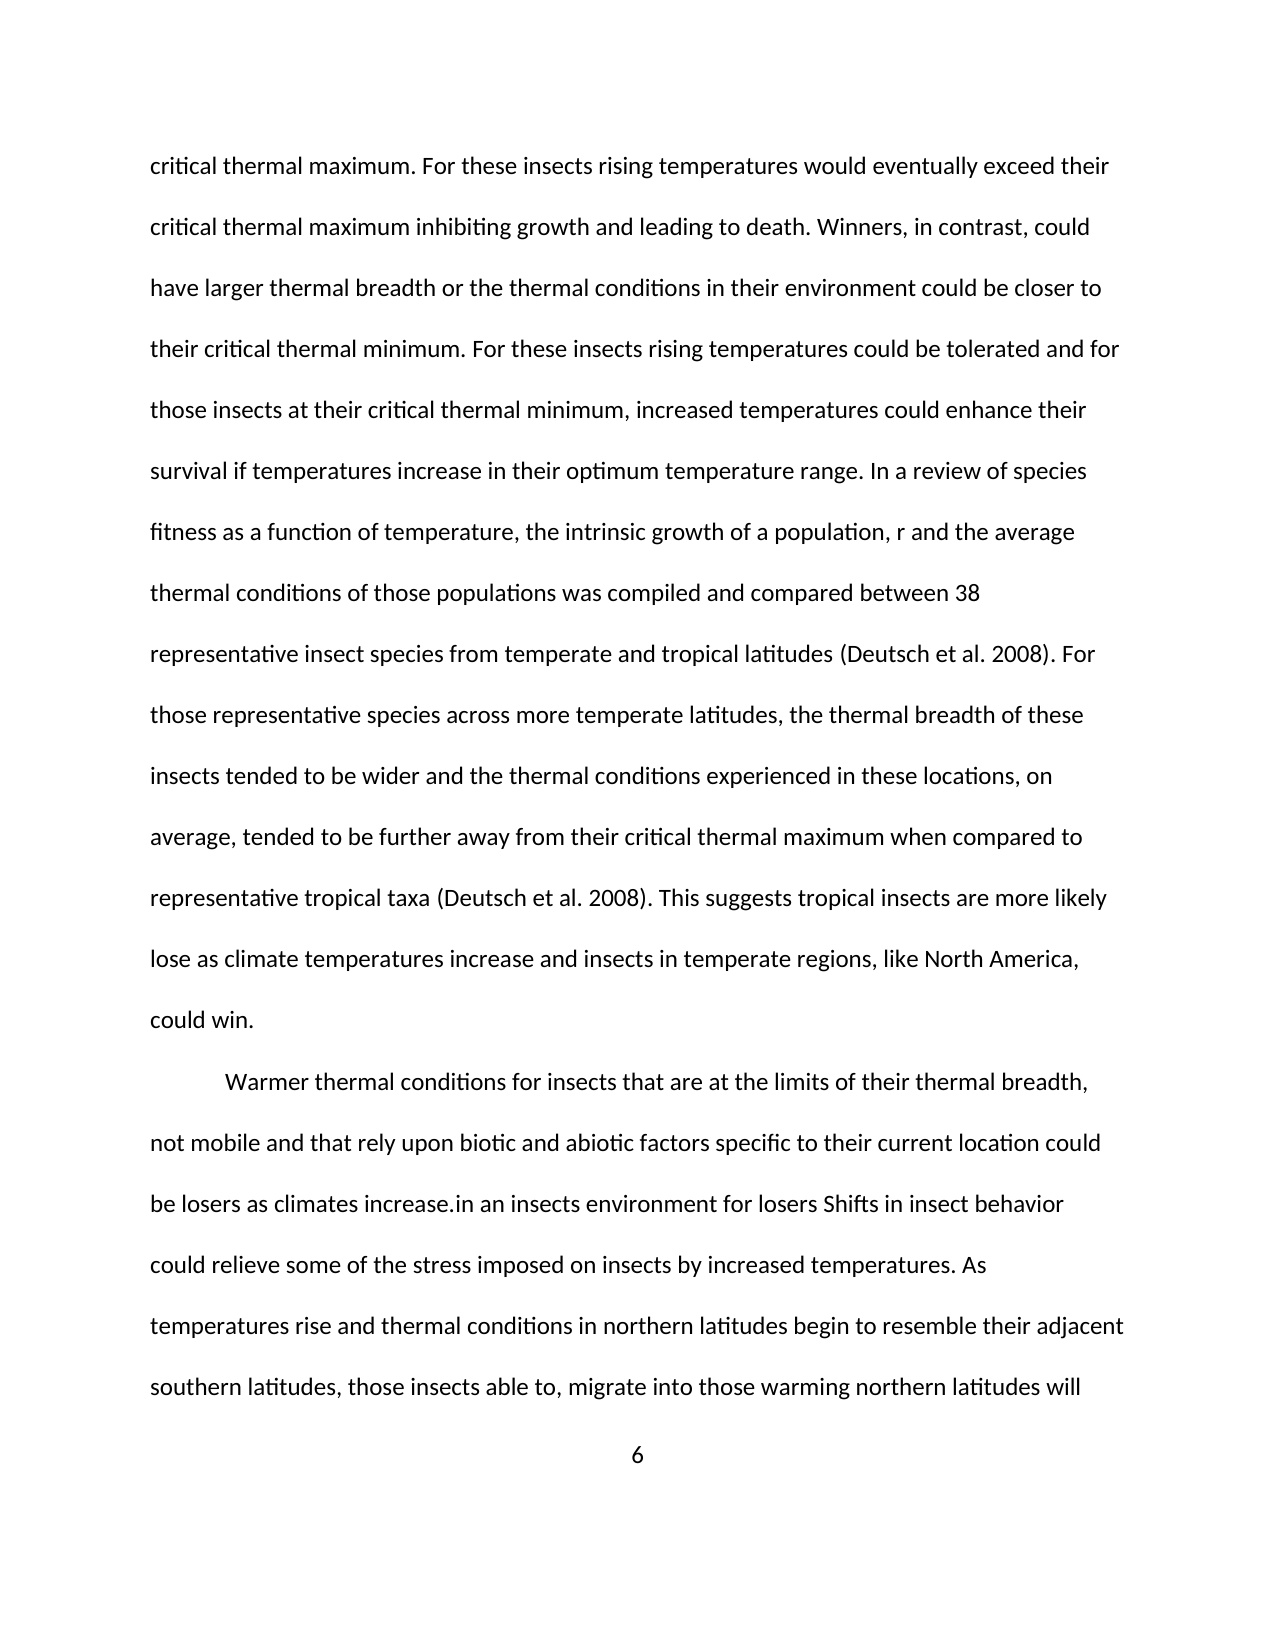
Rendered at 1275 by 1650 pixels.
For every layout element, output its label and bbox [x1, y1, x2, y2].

text [150, 1066, 1125, 1401]
text [150, 150, 1125, 1035]
